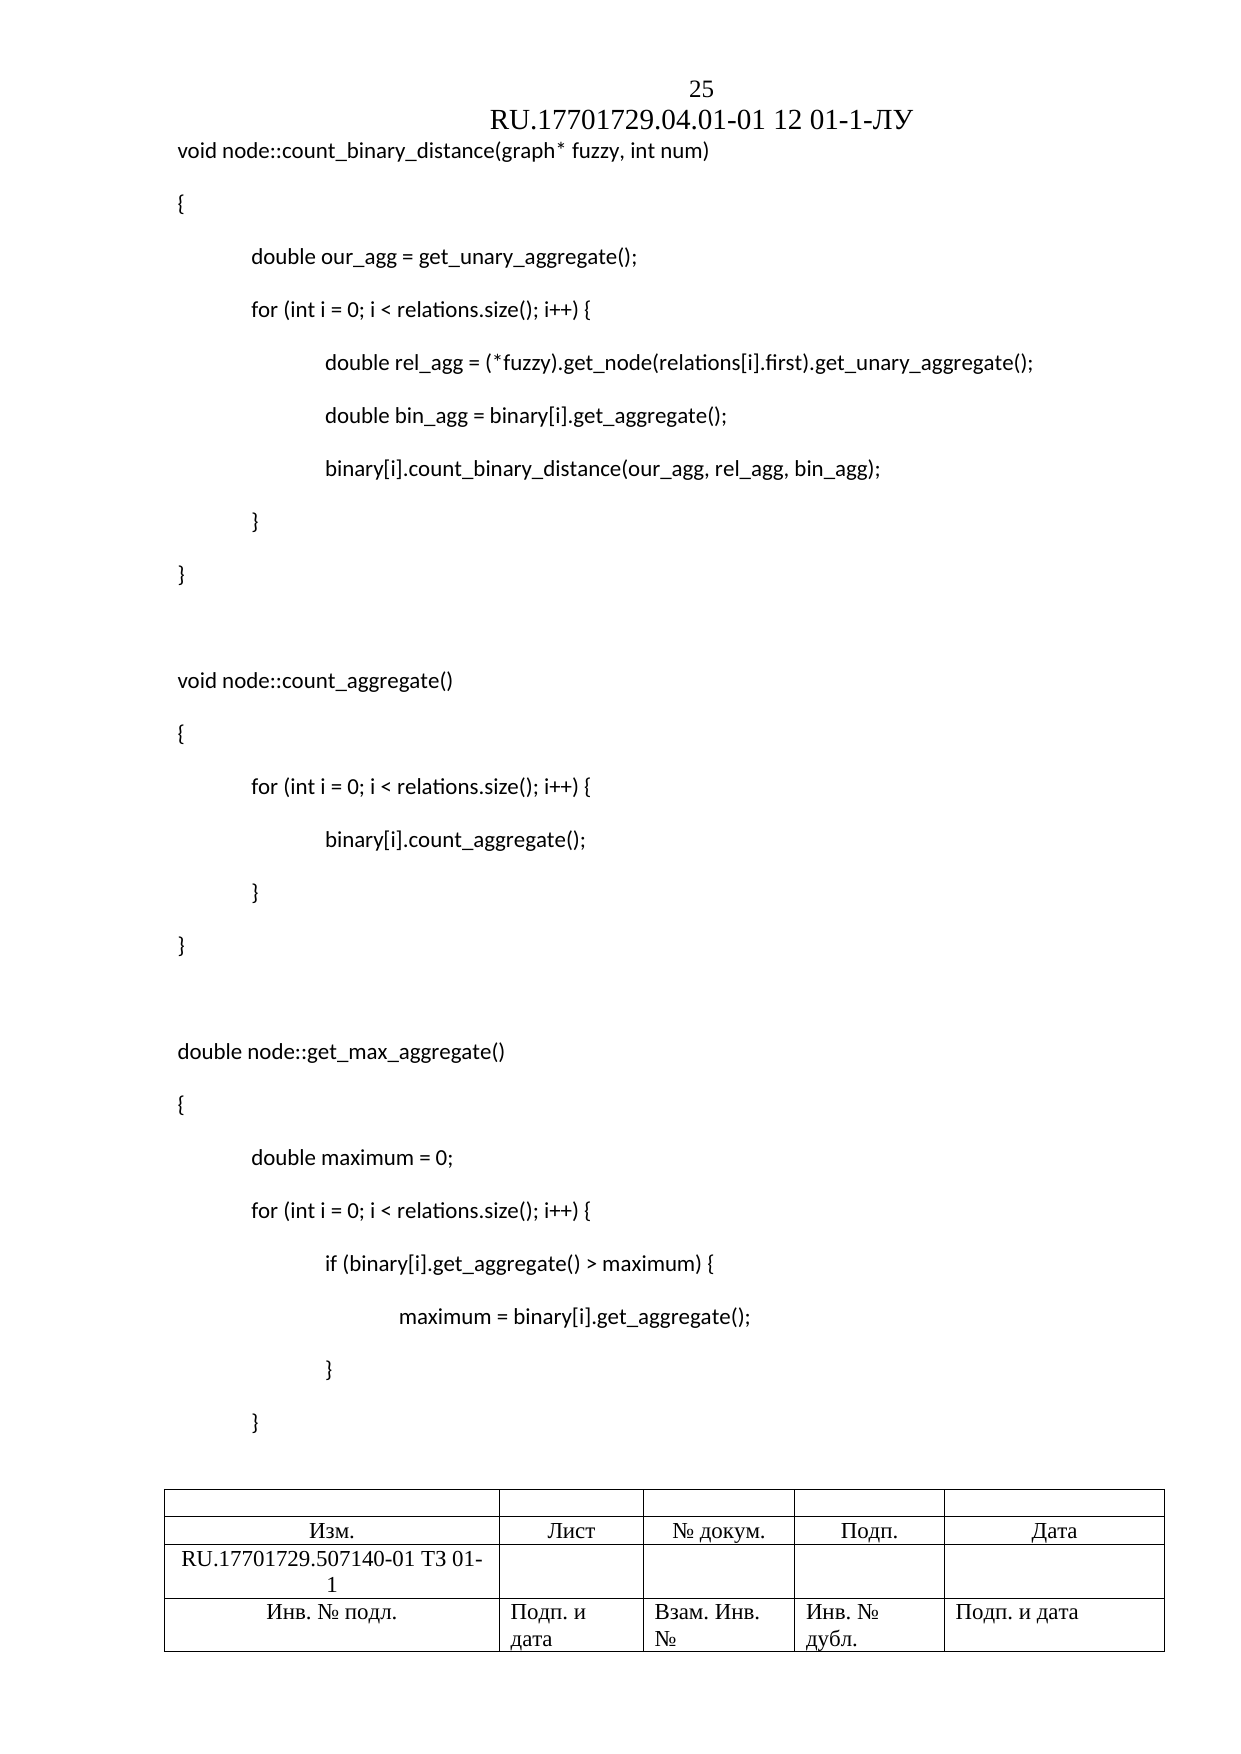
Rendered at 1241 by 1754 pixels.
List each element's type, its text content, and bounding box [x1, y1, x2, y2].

text maximum = binary[i].get_aggregate(); [177, 1302, 1152, 1331]
text void node::count_aggregate() [177, 666, 1152, 694]
text } [177, 878, 1152, 906]
text } [177, 931, 1152, 959]
text binary[i].count_aggregate(); [177, 825, 1152, 853]
text for (int i = 0; i < relations.size(); i++) { [177, 1196, 1152, 1224]
text if (binary[i].get_aggregate() > maximum) { [177, 1249, 1152, 1277]
text } [177, 507, 1152, 535]
text { [177, 1090, 1152, 1118]
text double our_agg = get_unary_aggregate(); [177, 242, 1152, 270]
text double node::get_max_aggregate() [177, 1037, 1152, 1065]
text double rel_agg = (*fuzzy).get_node(relations[i].first).get_unary_aggregate(); [177, 348, 1152, 376]
text for (int i = 0; i < relations.size(); i++) { [177, 772, 1152, 800]
text double maximum = 0; [177, 1143, 1152, 1171]
text void node::count_binary_distance(graph* fuzzy, int num) [177, 136, 1152, 164]
text } [177, 1408, 1152, 1437]
text } [177, 560, 1152, 588]
text } [177, 1356, 1152, 1383]
text { [177, 719, 1152, 747]
text double bin_agg = binary[i].get_aggregate(); [177, 401, 1152, 429]
text binary[i].count_binary_distance(our_agg, rel_agg, bin_agg); [177, 454, 1152, 482]
text for (int i = 0; i < relations.size(); i++) { [177, 295, 1152, 323]
text { [177, 189, 1152, 217]
